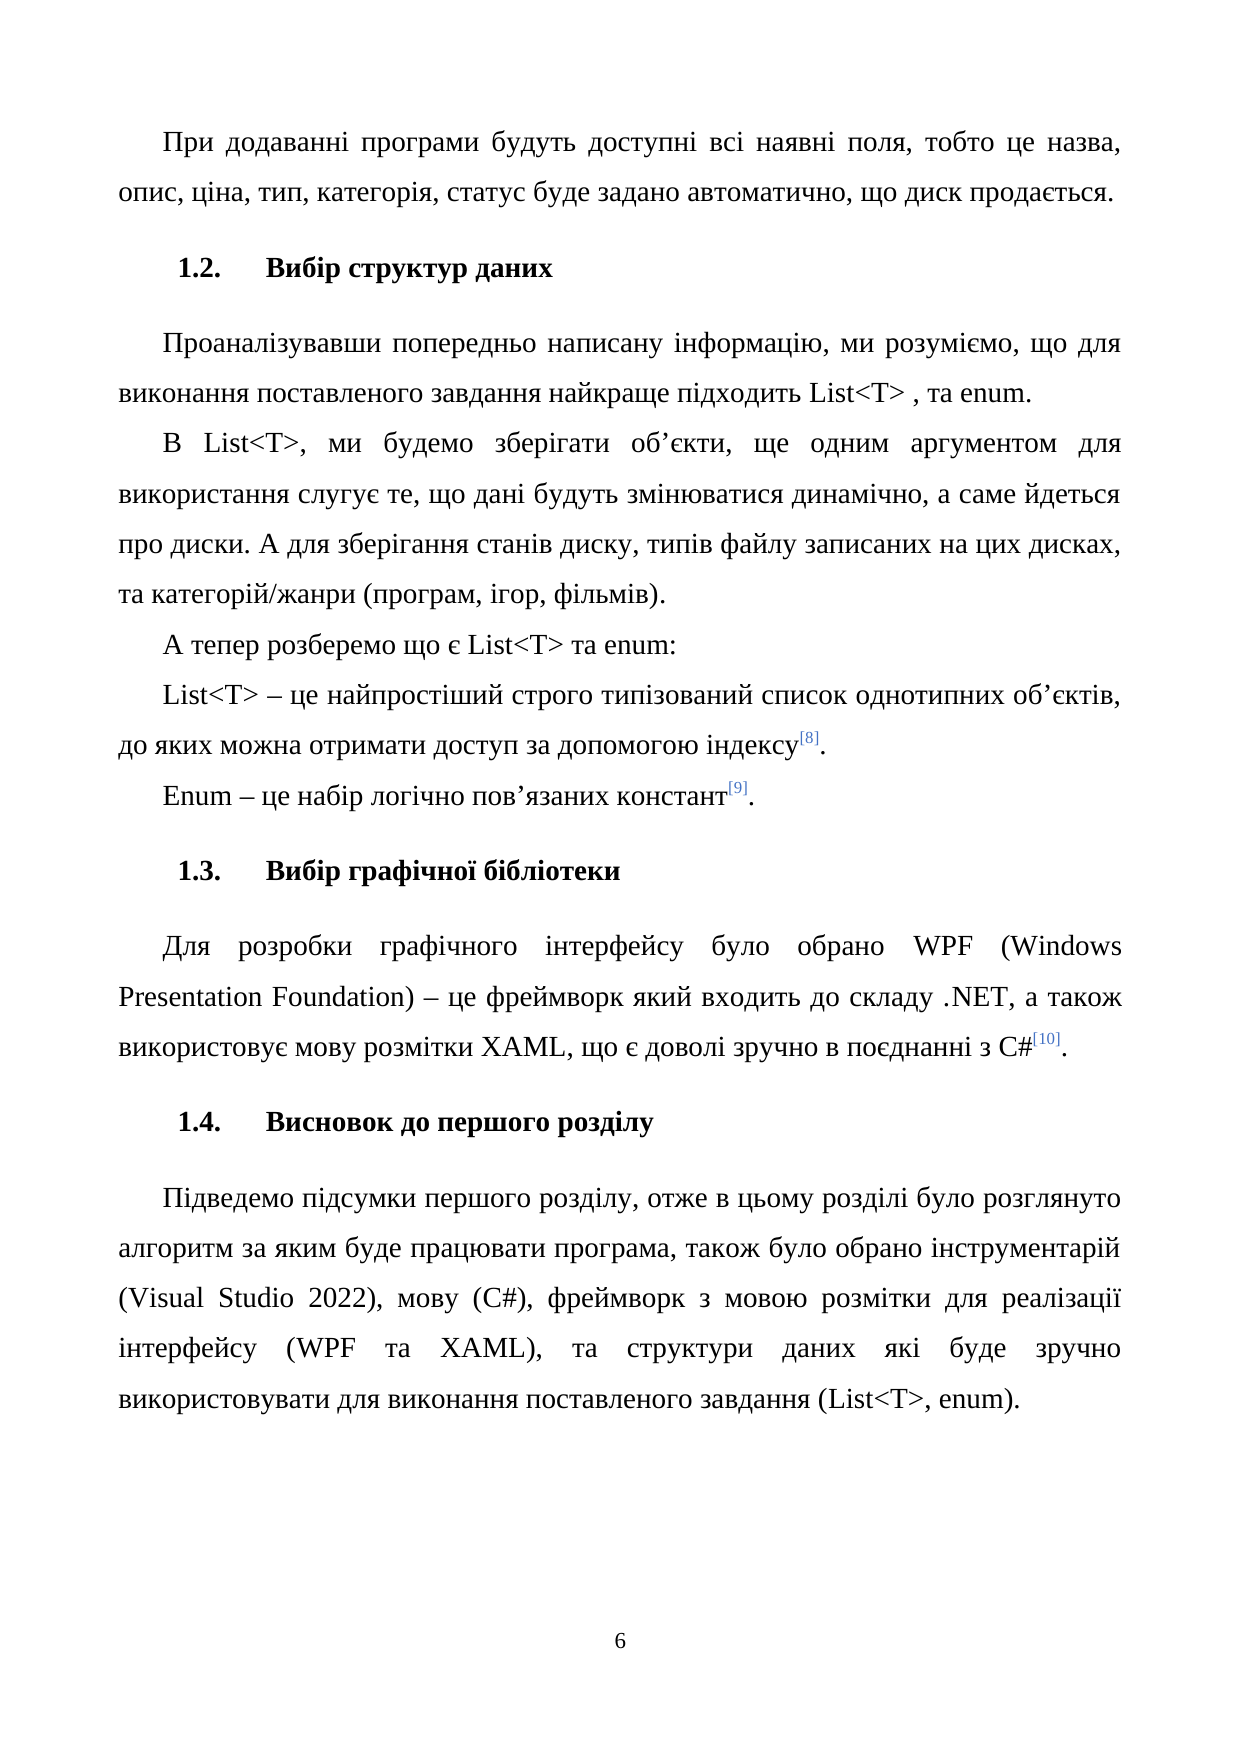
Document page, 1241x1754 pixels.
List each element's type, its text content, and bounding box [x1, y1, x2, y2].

text Підведемо підсумки першого розділу, отже в цьому розділі було розглянуто алгоритм за яким буде працювати програма, також було обрано інструментарій (Visual Studio 2022), мову (C#), фреймворк з мовою розмітки для реалізації інтерфейсу (WPF та XAML), та структури даних які буде зручно використовувати для виконання поставленого завдання (List<T>, enum). [118, 1180, 1122, 1414]
subtitle 1.3. Вибір графічної бібліотеки [118, 853, 1122, 887]
text Для розробки графічного інтерфейсу було обрано WPF (Windows Presentation Foundation) – це фреймворк який входить до складу .NET, а також використовує мову розмітки XAML, що є доволі зручно в поєднанні з C#[10]. [118, 928, 1122, 1063]
subtitle 1.4. Висновок до першого розділу [118, 1104, 1122, 1138]
text List<T> – це найпростіший строго типізований список однотипних об’єктів, до яких можна отримати доступ за допомогою індексу[8]. [118, 677, 1122, 761]
text В List<T>, ми будемо зберігати об’єкти, ще одним аргументом для використання слугує те, що дані будуть змінюватися динамічно, а саме йдеться про диски. А для зберігання станів диску, типів файлу записаних на цих дисках, та категорій/жанри (програм, ігор, фільмів). [118, 426, 1122, 610]
text При додаванні програми будуть доступні всі наявні поля, тобто це назва, опис, ціна, тип, категорія, статус буде задано автоматично, що диск продається. [118, 124, 1122, 208]
text Enum – це набір логічно пов’язаних констант[9]. [118, 778, 1122, 811]
text Проаналізувавши попередньо написану інформацію, ми розуміємо, що для виконання поставленого завдання найкраще підходить List<T> , та enum. [118, 325, 1122, 409]
subtitle 1.2. Вибір структур даних [118, 250, 1122, 283]
text А тепер розберемо що є List<T> та enum: [118, 627, 1122, 660]
